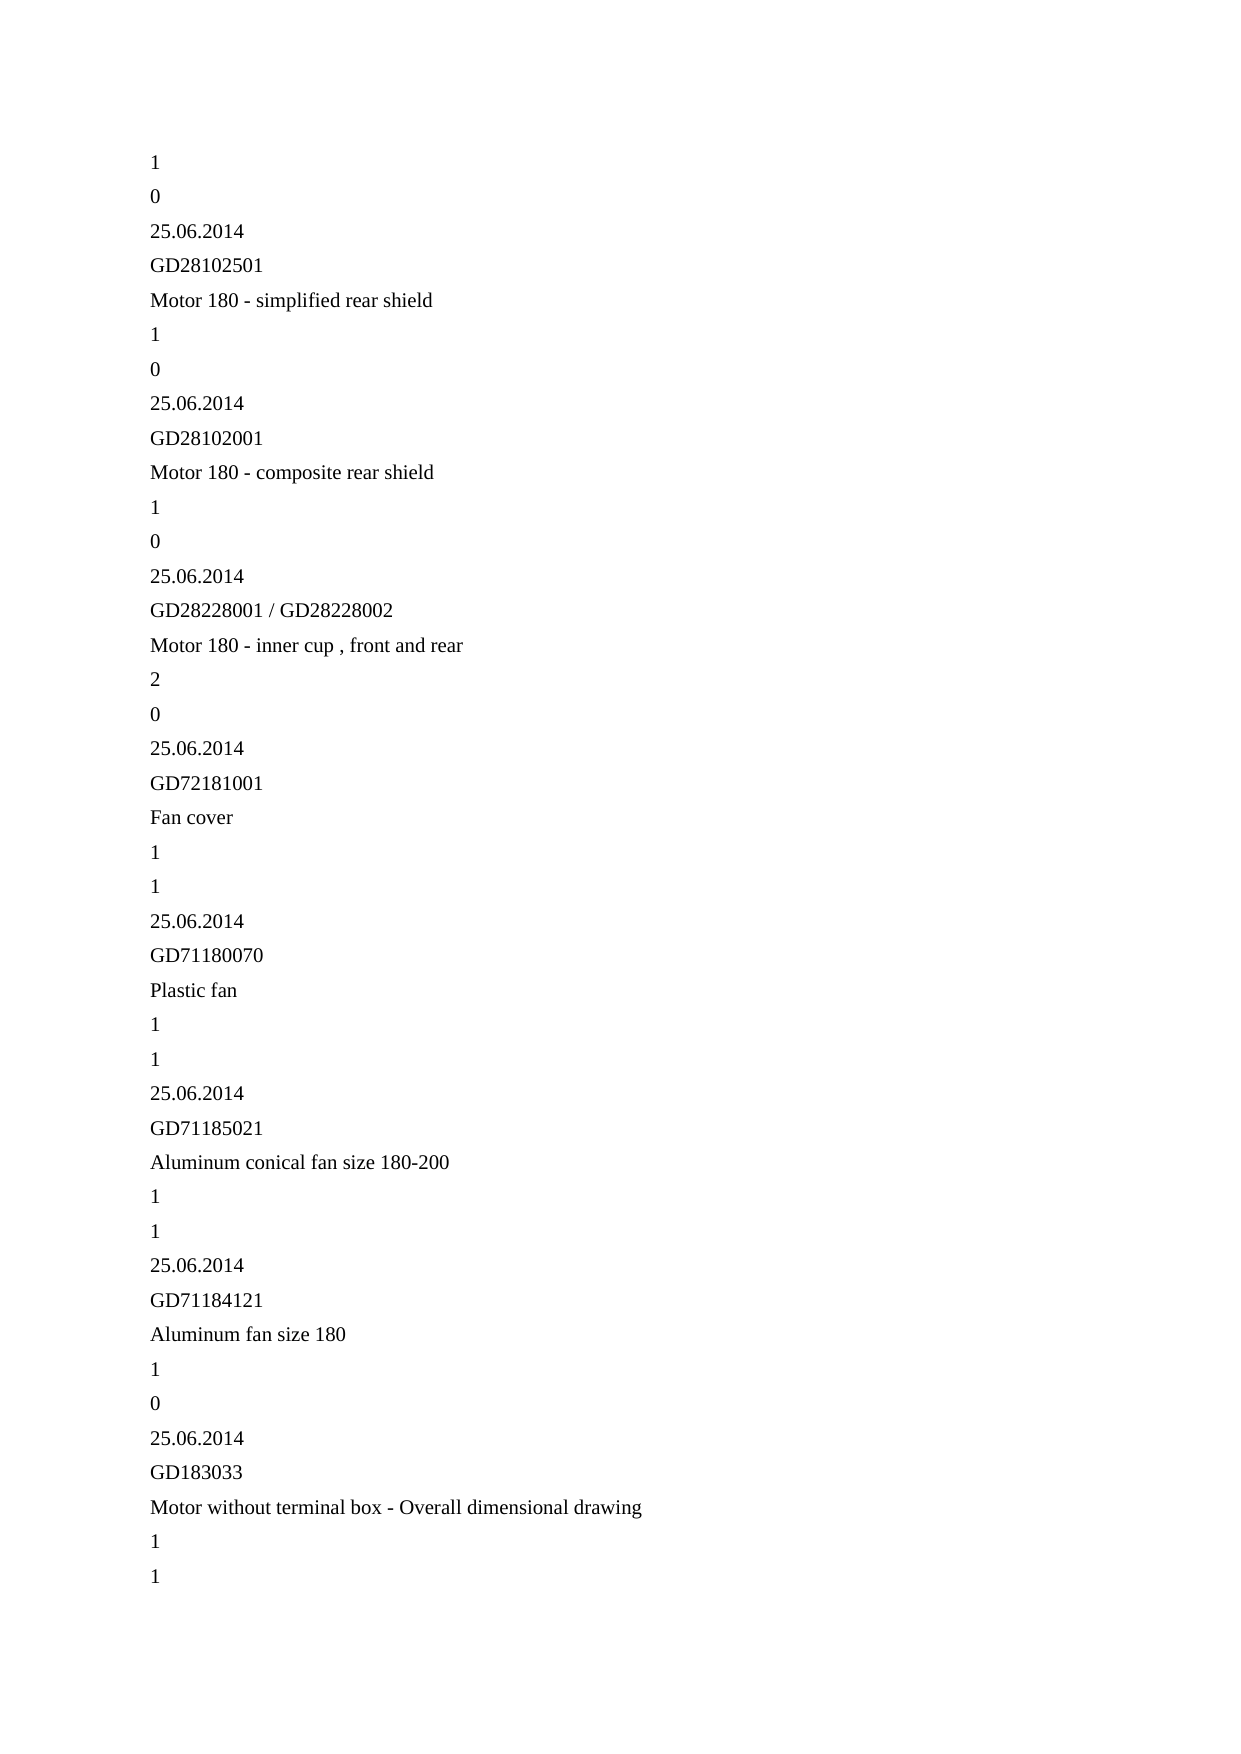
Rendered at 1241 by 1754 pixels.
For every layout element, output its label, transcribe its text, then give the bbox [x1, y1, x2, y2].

text 25.06.2014 [150, 391, 1090, 415]
text GD28102501 [150, 253, 1090, 277]
text 1 [150, 322, 1090, 346]
text 1 [150, 874, 1090, 898]
text Motor 180 - inner cup , front and rear [150, 633, 1090, 657]
text Motor without terminal box - Overall dimensional drawing [150, 1495, 1090, 1519]
text 0 [150, 1391, 1090, 1415]
text GD28102001 [150, 426, 1090, 450]
text 1 [150, 1219, 1090, 1243]
text 1 [150, 1564, 1090, 1588]
text 0 [150, 357, 1090, 381]
text 25.06.2014 [150, 1253, 1090, 1277]
text 0 [150, 529, 1090, 553]
text GD28228001 / GD28228002 [150, 598, 1090, 622]
text Plastic fan [150, 977, 1090, 1002]
text GD72181001 [150, 771, 1090, 795]
text 2 [150, 667, 1090, 691]
text 0 [150, 184, 1090, 208]
text 1 [150, 1357, 1090, 1381]
text 25.06.2014 [150, 1081, 1090, 1105]
text Aluminum fan size 180 [150, 1322, 1090, 1346]
text GD71180070 [150, 943, 1090, 967]
text 25.06.2014 [150, 219, 1090, 243]
text 1 [150, 839, 1090, 864]
text 25.06.2014 [150, 1426, 1090, 1450]
text 1 [150, 1046, 1090, 1071]
text 25.06.2014 [150, 736, 1090, 760]
text 0 [150, 702, 1090, 726]
text GD71185021 [150, 1115, 1090, 1139]
text GD71184121 [150, 1288, 1090, 1312]
text GD183033 [150, 1460, 1090, 1484]
text Fan cover [150, 805, 1090, 829]
text 25.06.2014 [150, 908, 1090, 933]
text Motor 180 - simplified rear shield [150, 288, 1090, 312]
text 1 [150, 1184, 1090, 1208]
text 1 [150, 495, 1090, 519]
text Aluminum conical fan size 180-200 [150, 1150, 1090, 1174]
text 1 [150, 1529, 1090, 1553]
text 1 [150, 150, 1090, 174]
text 25.06.2014 [150, 564, 1090, 588]
text 1 [150, 1012, 1090, 1036]
text Motor 180 - composite rear shield [150, 460, 1090, 484]
